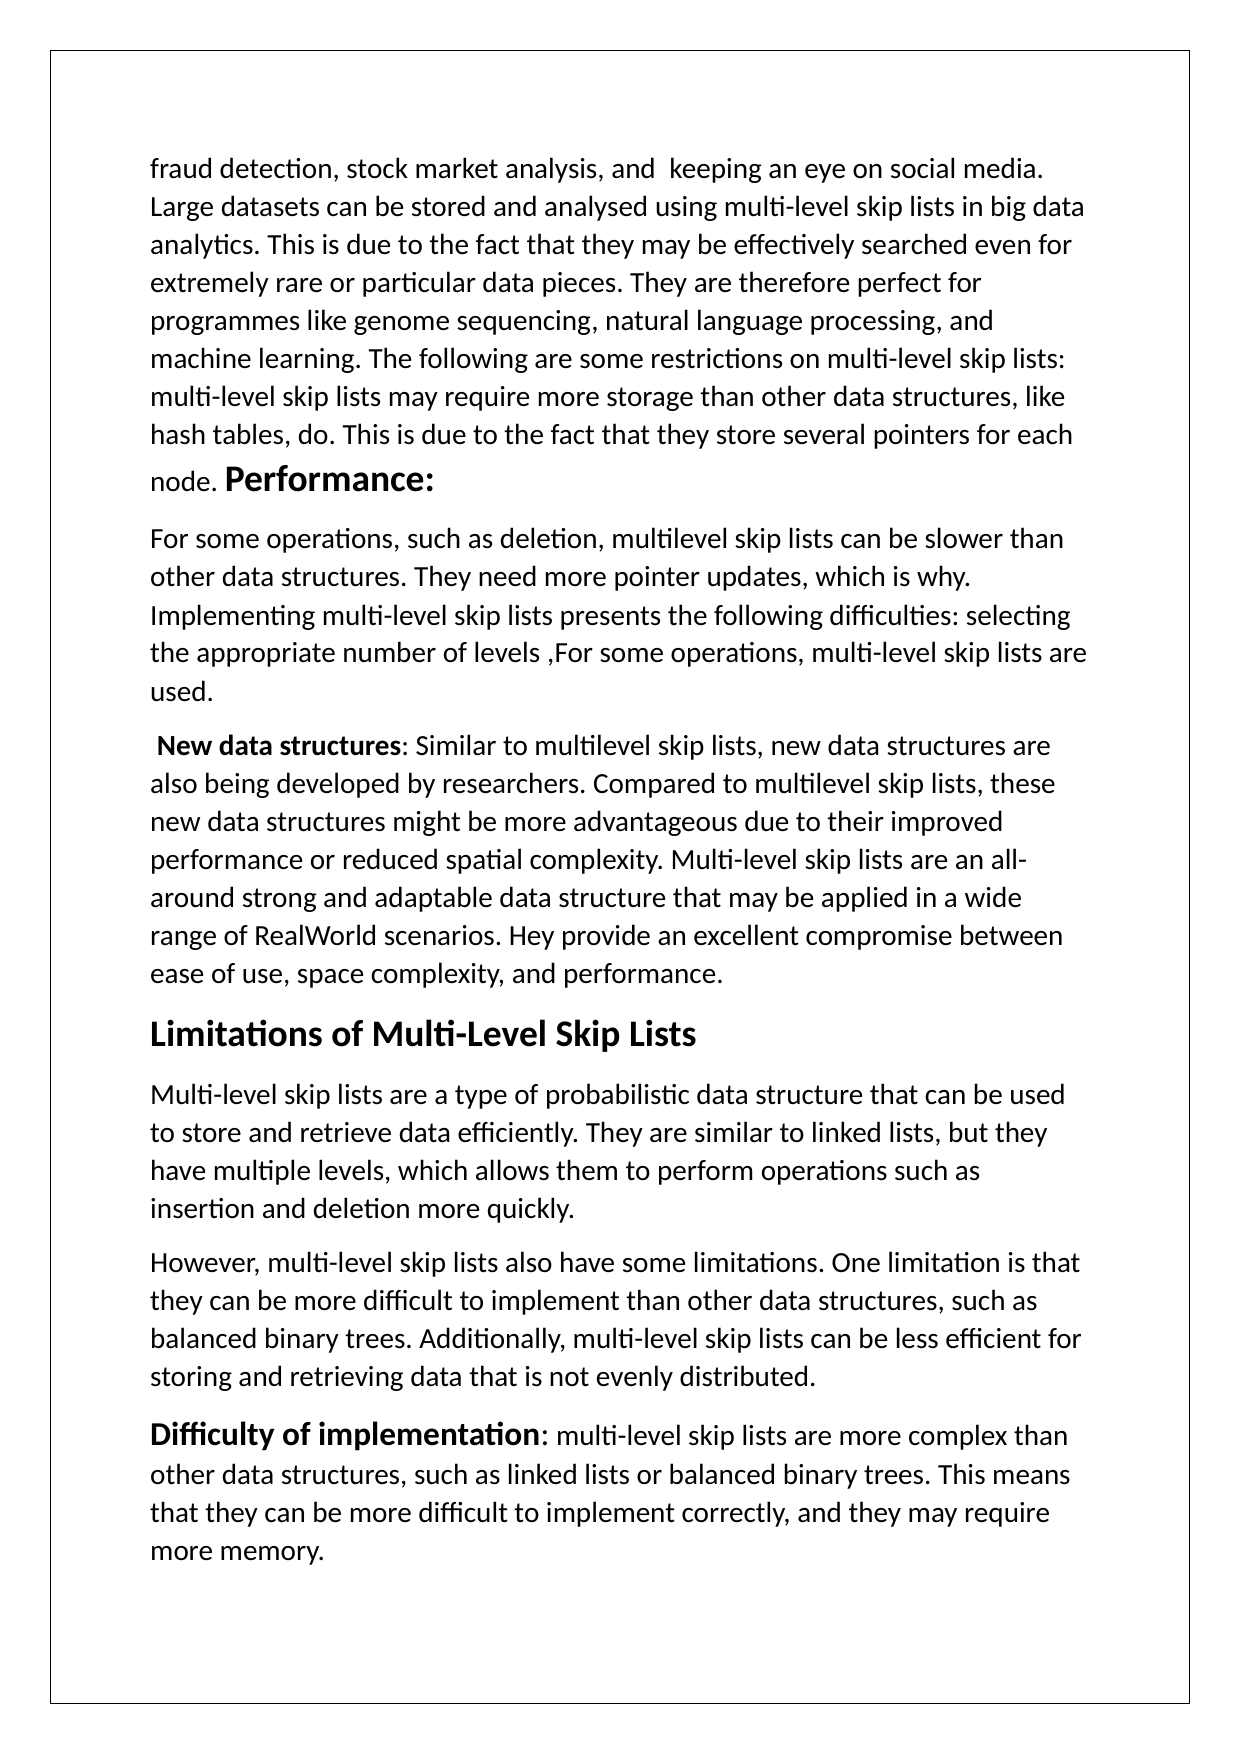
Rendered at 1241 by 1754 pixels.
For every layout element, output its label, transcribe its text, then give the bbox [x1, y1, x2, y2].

text For some operations, such as deletion, multilevel skip lists can be slower than other data structures. They need more pointer updates, which is why. Implementing multi-level skip lists presents the following difficulties: selecting the appropriate number of levels ,For some operations, multi-level skip lists are used. [150, 521, 1090, 708]
text However, multi-level skip lists also have some limitations. One limitation is that they can be more difficult to implement than other data structures, such as balanced binary trees. Additionally, multi-level skip lists can be less efficient for storing and retrieving data that is not evenly distributed. [150, 1244, 1090, 1394]
text Difficulty of implementation: multi-level skip lists are more complex than other data structures, such as linked lists or balanced binary trees. This means that they can be more difficult to implement correctly, and they may require more memory. [150, 1413, 1090, 1568]
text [150, 150, 1090, 501]
text New data structures: Similar to multilevel skip lists, new data structures are also being developed by researchers. Compared to multilevel skip lists, these new data structures might be more advantageous due to their improved performance or reduced spatial complexity. Multi-level skip lists are an all-around strong and adaptable data structure that may be applied in a wide range of RealWorld scenarios. Hey provide an excellent compromise between ease of use, space complexity, and performance. [150, 727, 1090, 991]
text Limitations of Multi-Level Skip Lists [150, 1010, 1090, 1056]
text Multi-level skip lists are a type of probabilistic data structure that can be used to store and retrieve data efficiently. They are similar to linked lists, but they have multiple levels, which allows them to perform operations such as insertion and deletion more quickly. [150, 1076, 1090, 1225]
